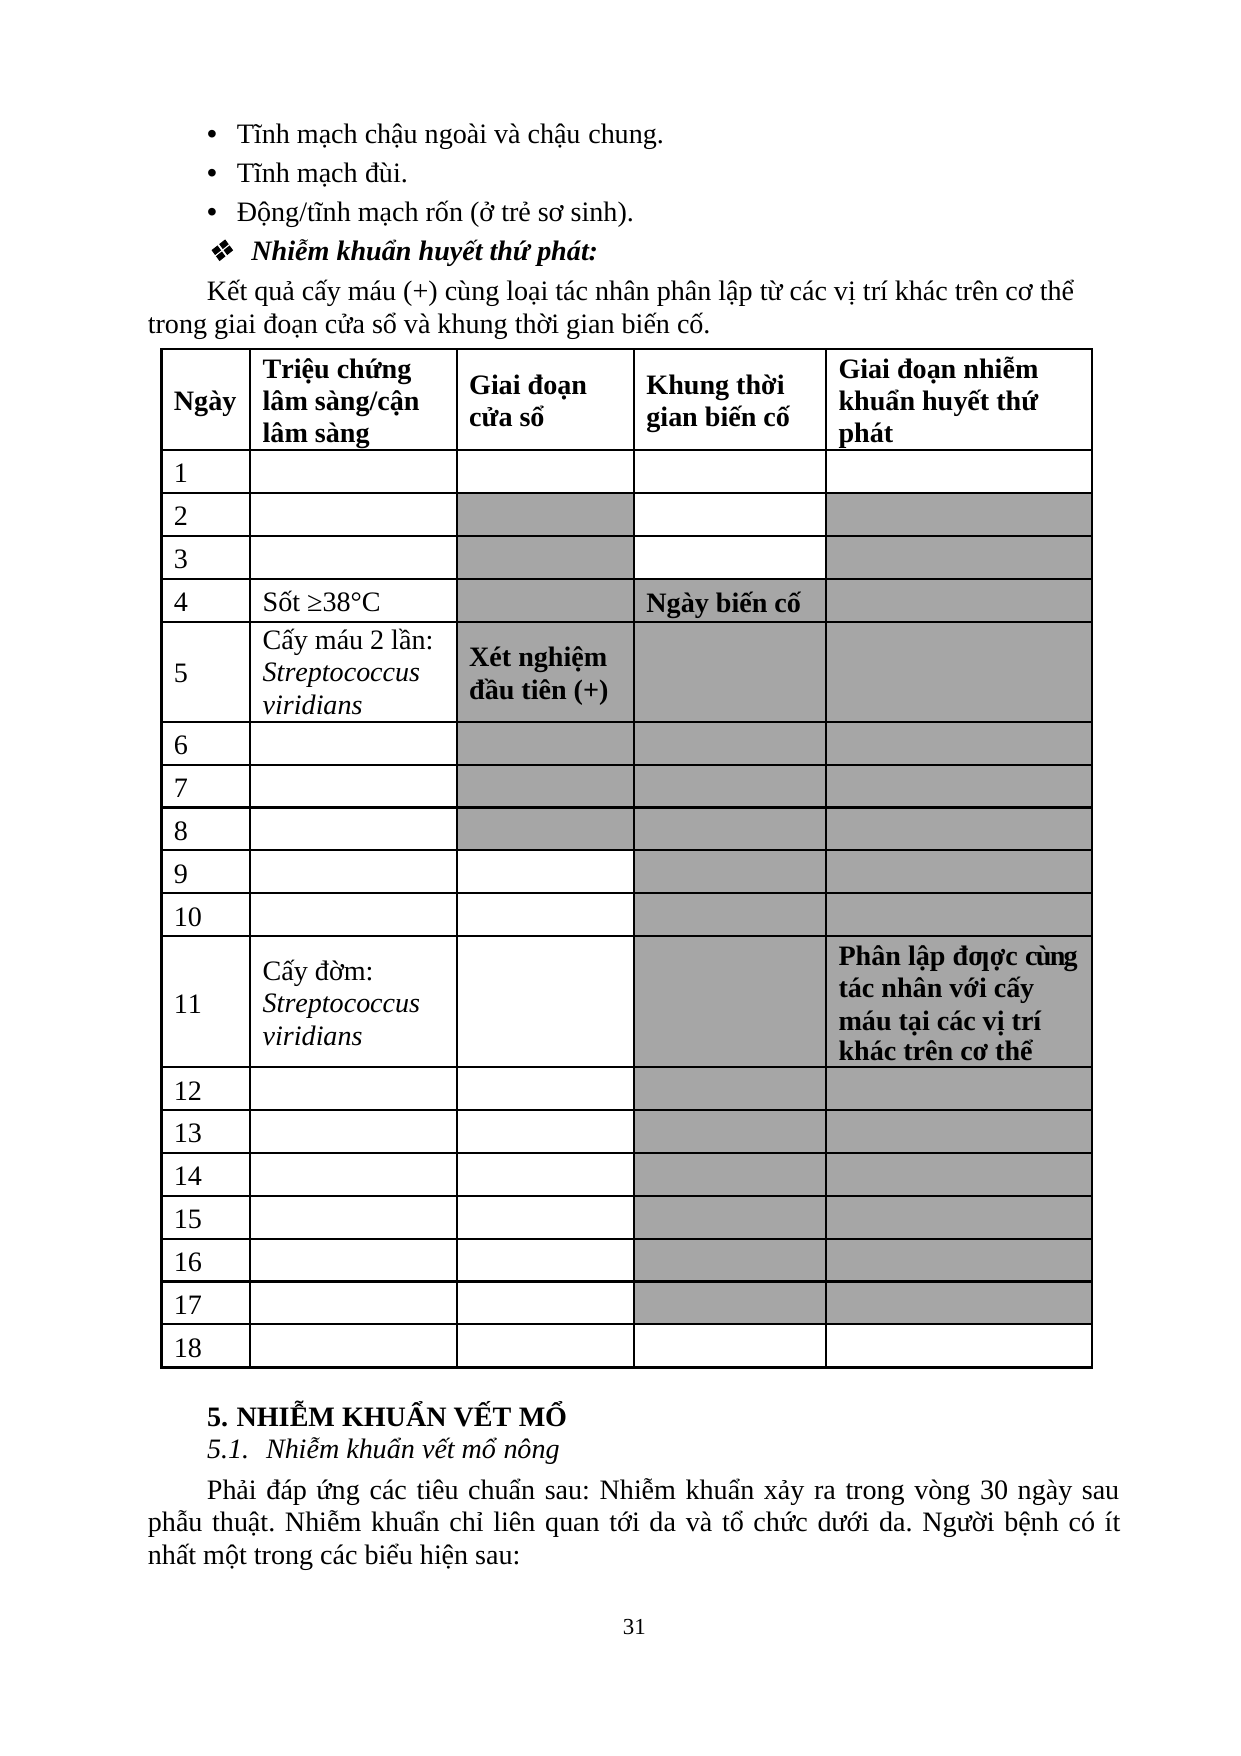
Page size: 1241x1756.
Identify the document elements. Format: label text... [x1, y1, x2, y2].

list Nhiễm khuẩn huyết thứ phát: [207, 234, 1240, 267]
table_cell 3 [163, 537, 249, 578]
table_cell [251, 451, 456, 492]
table_cell [251, 766, 456, 806]
table_cell [827, 723, 1091, 764]
table_cell [827, 537, 1091, 578]
table_cell [458, 937, 633, 1066]
table_cell 14 [163, 1154, 249, 1195]
table_cell 15 [163, 1197, 249, 1238]
table_cell [635, 723, 825, 764]
table_header Ngày [163, 350, 249, 449]
table_cell [458, 537, 633, 578]
table_cell [635, 851, 825, 892]
table_cell [827, 1154, 1091, 1195]
table_cell Ngày biến cố [635, 580, 825, 621]
table_cell [251, 723, 456, 764]
table_cell 8 [163, 809, 249, 849]
table_cell [458, 894, 633, 935]
list Tĩnh mạch chậu ngoài và chậu chung. [148, 117, 1240, 149]
table_cell [635, 766, 825, 806]
table_cell [635, 623, 825, 721]
list Nhiễm khuẩn vết mổ nông [207, 1433, 1240, 1464]
table_cell [827, 1197, 1091, 1238]
table_header Giai đoạn nhiễm khuẩn huyết thứ phát [827, 350, 1091, 449]
table_cell [458, 451, 633, 492]
table_cell [458, 580, 633, 621]
table_cell 5 [163, 623, 249, 721]
table_cell Sốt ≥38°C [251, 580, 456, 621]
table_cell [827, 451, 1091, 492]
table_cell [251, 1283, 456, 1323]
table_cell [635, 1068, 825, 1109]
table_cell [827, 1325, 1091, 1366]
table_cell [458, 809, 633, 849]
table_cell 18 [163, 1325, 249, 1366]
table_cell 11 [163, 937, 249, 1066]
table_cell 9 [163, 851, 249, 892]
table_cell [251, 851, 456, 892]
table_cell [827, 1068, 1091, 1109]
table_cell [827, 851, 1091, 892]
table_cell [635, 1197, 825, 1238]
table_cell [635, 809, 825, 849]
table_cell [251, 1240, 456, 1280]
table_cell Xét nghiệm đầu tiên (+) [458, 623, 633, 721]
table_cell [827, 1240, 1091, 1280]
table_cell [251, 894, 456, 935]
table_cell [458, 1283, 633, 1323]
table_cell [827, 494, 1091, 535]
list Tĩnh mạch đùi. [148, 156, 1240, 188]
table_cell [827, 1111, 1091, 1152]
table_cell [458, 1240, 633, 1280]
table_cell [458, 1154, 633, 1195]
table_cell 13 [163, 1111, 249, 1152]
table_cell [827, 580, 1091, 621]
table_cell [458, 851, 633, 892]
table_cell [251, 1325, 456, 1366]
table_cell 17 [163, 1283, 249, 1323]
table_cell [251, 1154, 456, 1195]
text Phải đáp ứng các tiêu chuẩn sau: Nhiễm khuẩn xảy ra trong vòng 30 ngày sau phẫu thuật. Nhiễm khuẩn chỉ liên quan tới da và tổ chức dưới da. Người bệnh có ít nhất một trong các biểu hiện sau: [148, 1473, 1122, 1570]
table_cell [635, 937, 825, 1066]
table_cell [635, 451, 825, 492]
table_header Triệu chứng lâm sàng/cận lâm sàng [251, 350, 456, 449]
table_cell 7 [163, 766, 249, 806]
table_cell [635, 894, 825, 935]
table_cell [458, 766, 633, 806]
table_cell [251, 494, 456, 535]
table_cell 6 [163, 723, 249, 764]
table_cell 4 [163, 580, 249, 621]
table_cell [458, 1325, 633, 1366]
table_cell [635, 494, 825, 535]
table_cell [827, 1283, 1091, 1323]
table_cell [251, 1068, 456, 1109]
table_cell [458, 1197, 633, 1238]
table_cell [635, 1283, 825, 1323]
table_cell [635, 1154, 825, 1195]
table_cell [458, 494, 633, 535]
table_cell [458, 1111, 633, 1152]
table_cell 1 [163, 451, 249, 492]
table_header Giai đoạn cửa sổ [458, 350, 633, 449]
table_cell [251, 809, 456, 849]
table_cell [251, 1197, 456, 1238]
table_cell [635, 537, 825, 578]
table_cell [635, 1111, 825, 1152]
table_cell [635, 1240, 825, 1280]
table_cell Phân lập đƣợc cùng tác nhân với cấy máu tại các vị trí khác trên cơ thể [827, 937, 1091, 1066]
table_cell 10 [163, 894, 249, 935]
table_cell Cấy đờm: Streptococcus viridians [251, 937, 456, 1066]
subtitle NHIỄM KHUẨN VẾT MỔ [207, 1401, 1240, 1433]
table_cell [458, 723, 633, 764]
table_cell [827, 623, 1091, 721]
table_cell [827, 894, 1091, 935]
text Kết quả cấy máu (+) cùng loại tác nhân phân lập từ các vị trí khác trên cơ thể trong giai đoạn cửa sổ và khung thời gian biến cố. [148, 274, 1117, 339]
table_cell Cấy máu 2 lần: Streptococcus viridians [251, 623, 456, 721]
table_cell [827, 766, 1091, 806]
table_cell 12 [163, 1068, 249, 1109]
list Động/tĩnh mạch rốn (ở trẻ sơ sinh). [148, 194, 1240, 227]
table_cell [635, 1325, 825, 1366]
table_cell [827, 809, 1091, 849]
table_cell [251, 537, 456, 578]
table_cell 2 [163, 494, 249, 535]
table_cell [251, 1111, 456, 1152]
table_header Khung thời gian biến cố [635, 350, 825, 449]
table_cell 16 [163, 1240, 249, 1280]
table_cell [458, 1068, 633, 1109]
